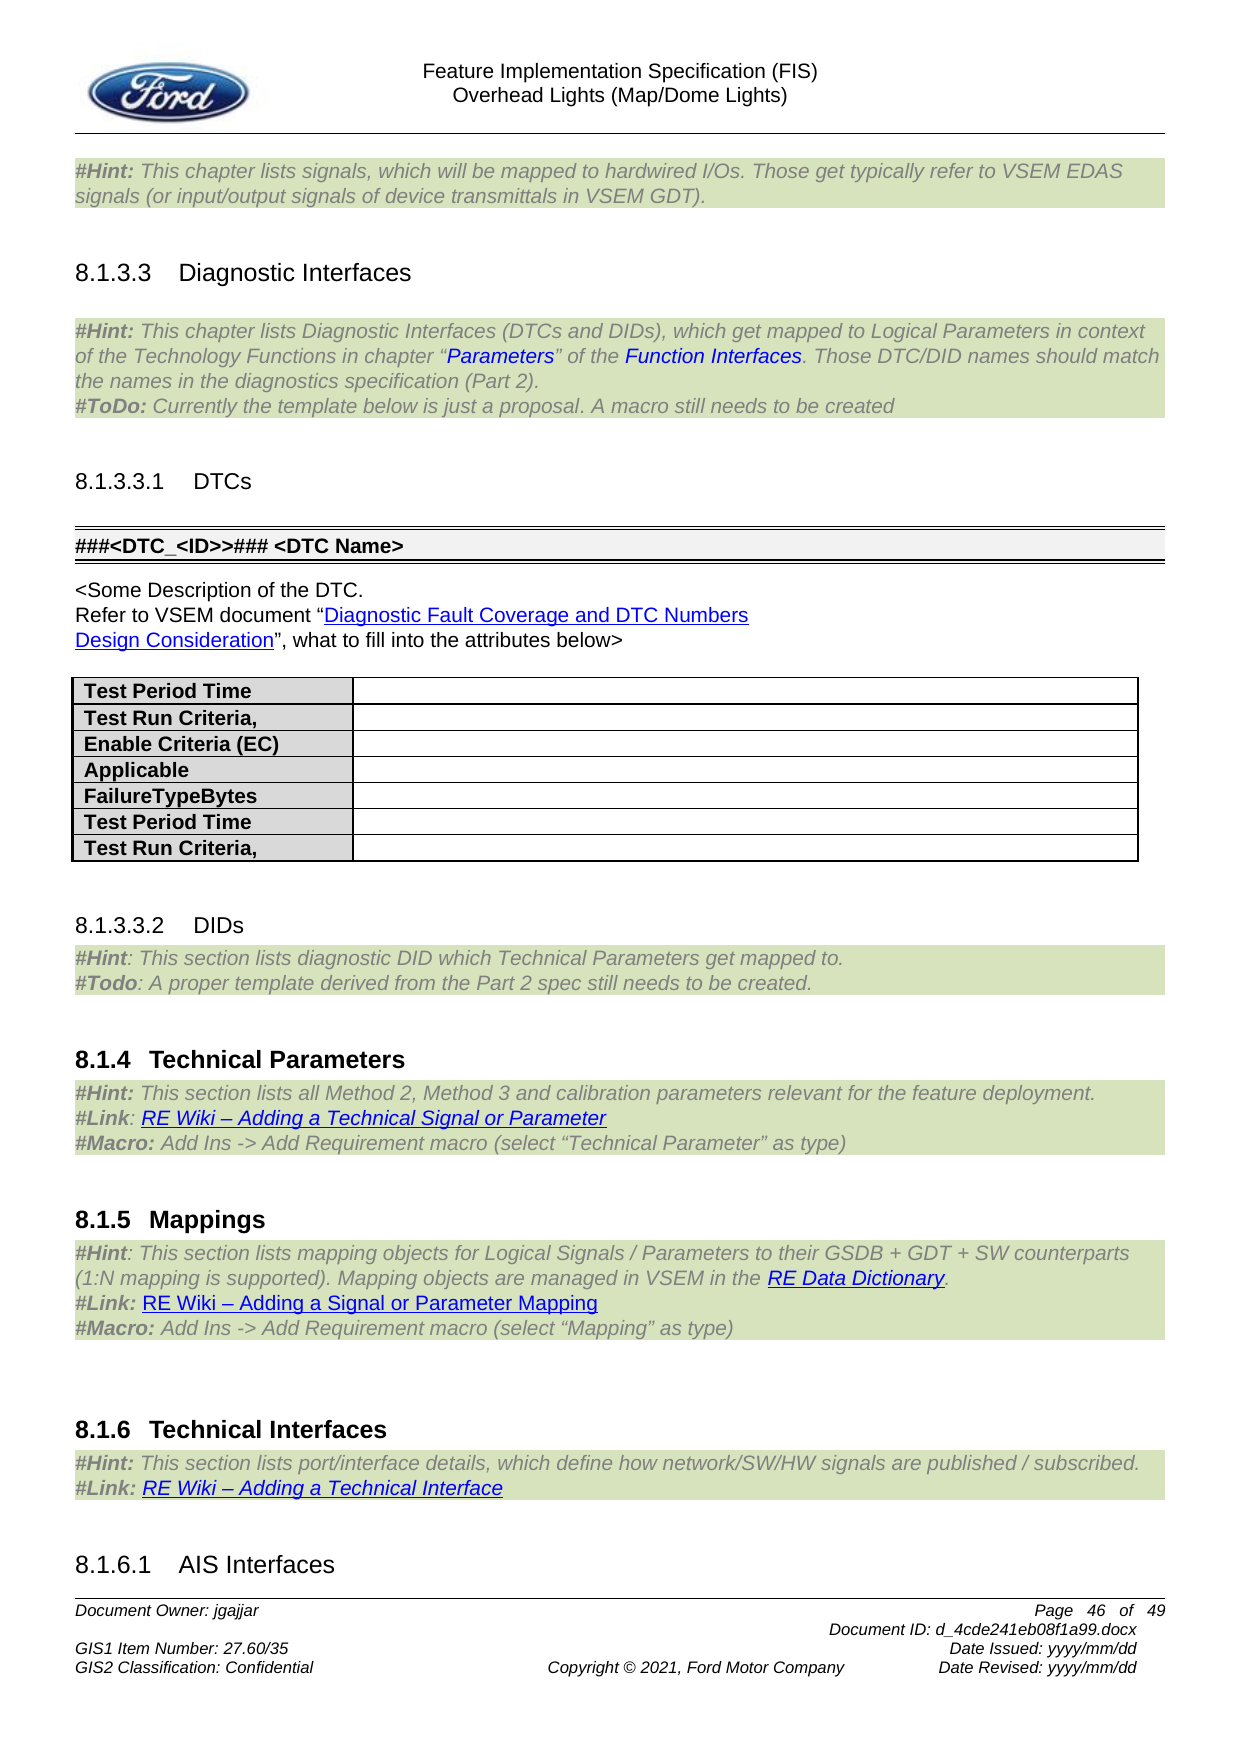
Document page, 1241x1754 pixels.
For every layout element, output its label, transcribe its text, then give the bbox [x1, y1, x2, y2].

text #Macro: Add Ins -> Add Requirement macro (select “Technical Parameter” as type) [75, 1130, 1165, 1155]
text #ToDo: Currently the template below is just a proposal. A macro still needs to be created [75, 393, 1165, 418]
text #Todo: A proper template derived from the Part 2 spec still needs to be created. [75, 970, 1165, 995]
text ###<DTC_<ID>>### <DTC Name> [75, 530, 1165, 559]
subtitle Technical Parameters [75, 1045, 1165, 1073]
text #Hint: This section lists all Method 2, Method 3 and calibration parameters relevant for the feature deployment. [75, 1080, 1165, 1105]
table_cell [354, 835, 1137, 860]
text #Link: RE Wiki – Adding a Technical Interface [75, 1475, 1165, 1500]
table_cell [354, 783, 1137, 808]
table_cell Enable Criteria (EC) [74, 731, 352, 756]
subtitle DTCs [75, 468, 1165, 494]
text Design Consideration”, what to fill into the attributes below> [75, 627, 1165, 652]
table_cell [354, 809, 1137, 834]
subtitle Technical Interfaces [75, 1415, 1165, 1443]
table_cell [354, 705, 1137, 730]
text #Hint: This section lists diagnostic DID which Technical Parameters get mapped to. [75, 945, 1165, 970]
table_header [354, 678, 1137, 703]
text #Hint: This chapter lists Diagnostic Interfaces (DTCs and DIDs), which get mapped to Logical Parameters in context of the Technology Functions in chapter “Parameters” of the Function Interfaces. Those DTC/DID names should match the names in the diagnostics specification (Part 2). [75, 318, 1165, 393]
subtitle Diagnostic Interfaces [75, 258, 1165, 287]
text <Some Description of the DTC. [75, 577, 1165, 602]
text Refer to VSEM document “Diagnostic Fault Coverage and DTC Numbers [75, 602, 1165, 627]
table_cell Test Run Criteria, [74, 835, 352, 860]
subtitle DIDs [75, 912, 1165, 938]
text #Link: RE Wiki – Adding a Technical Signal or Parameter [75, 1105, 1165, 1130]
text #Hint: This section lists port/interface details, which define how network/SW/HW signals are published / subscribed. [75, 1450, 1165, 1475]
table_cell [354, 757, 1137, 782]
table_cell Test Run Criteria, [74, 705, 352, 730]
table_cell FailureTypeBytes [74, 783, 352, 808]
table_header Test Period Time [74, 678, 352, 703]
text #Macro: Add Ins -> Add Requirement macro (select “Mapping” as type) [75, 1315, 1165, 1340]
text #Hint: This section lists mapping objects for Logical Signals / Parameters to their GSDB + GDT + SW counterparts (1:N mapping is supported). Mapping objects are managed in VSEM in the RE Data Dictionary. [75, 1240, 1165, 1290]
subtitle Mappings [75, 1205, 1165, 1233]
table_cell Applicable [74, 757, 352, 782]
text #Hint: This chapter lists signals, which will be mapped to hardwired I/Os. Those get typically refer to VSEM EDAS signals (or input/output signals of device transmittals in VSEM GDT). [75, 158, 1165, 208]
picture [68, 43, 268, 143]
subtitle AIS Interfaces [75, 1550, 1165, 1578]
text #Link: RE Wiki – Adding a Signal or Parameter Mapping [75, 1290, 1165, 1315]
table_cell Test Period Time [74, 809, 352, 834]
table_cell [354, 731, 1137, 756]
